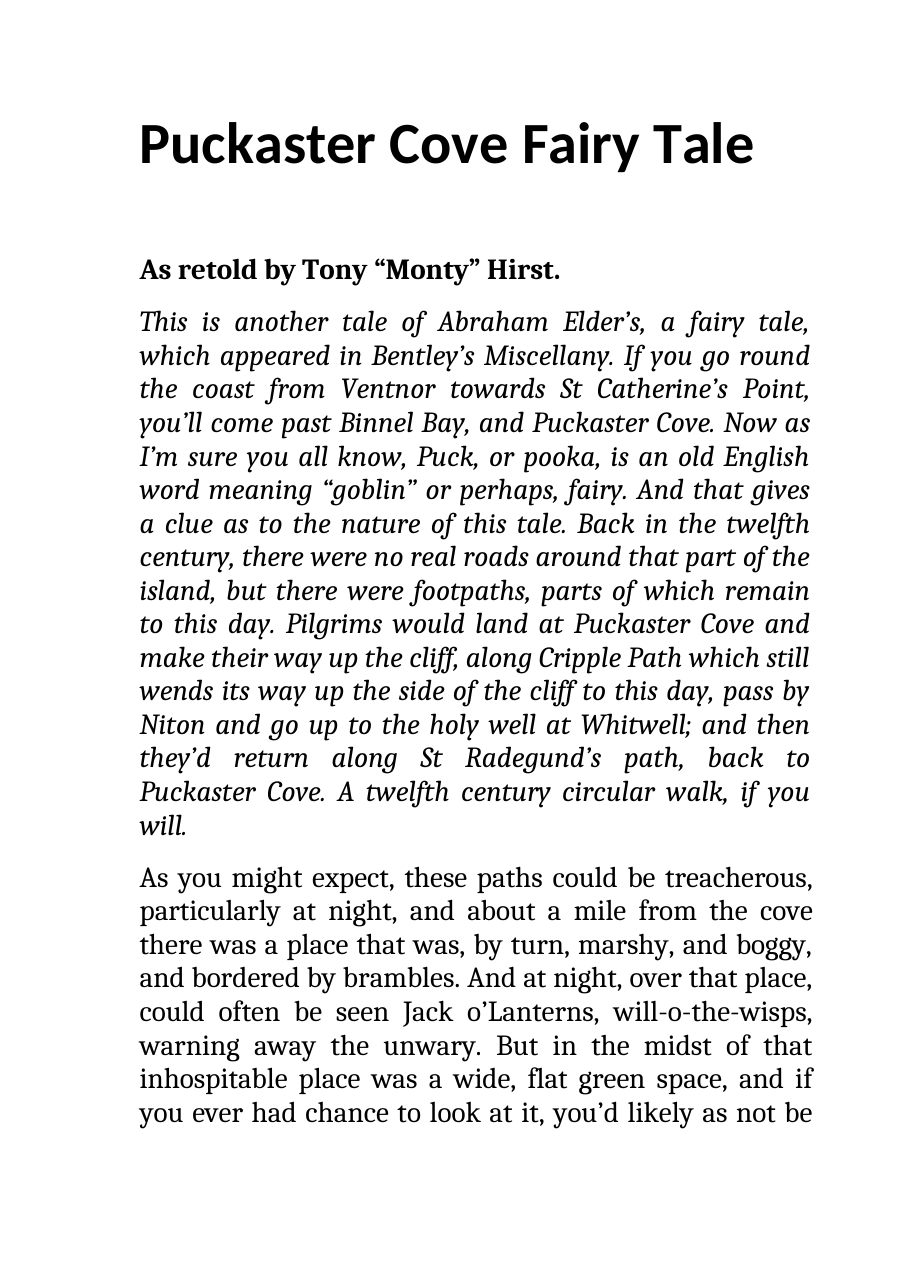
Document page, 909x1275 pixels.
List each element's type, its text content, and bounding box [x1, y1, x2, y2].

subtitle Puckaster Cove Fairy Tale [139, 107, 814, 178]
text As retold by Tony “Monty” Hirst. [139, 253, 814, 287]
text This is another tale of Abraham Elder’s, a fairy tale, which appeared in Bentley’s Miscellany. If you go round the coast from Ventnor towards St Catherine’s Point, you’ll come past Binnel Bay, and Puckaster Cove. Now as I’m sure you all know, Puck, or pooka, is an old English word meaning “goblin” or perhaps, fairy. And that gives a clue as to the nature of this tale. Back in the twelfth century, there were no real roads around that part of the island, but there were footpaths, parts of which remain to this day. Pilgrims would land at Puckaster Cove and make their way up the cliff, along Cripple Path which still wends its way up the side of the cliff to this day, pass by Niton and go up to the holy well at Whitwell; and then they’d return along St Radegund’s path, back to Puckaster Cove. A twelfth century circular walk, if you will. [139, 306, 814, 842]
